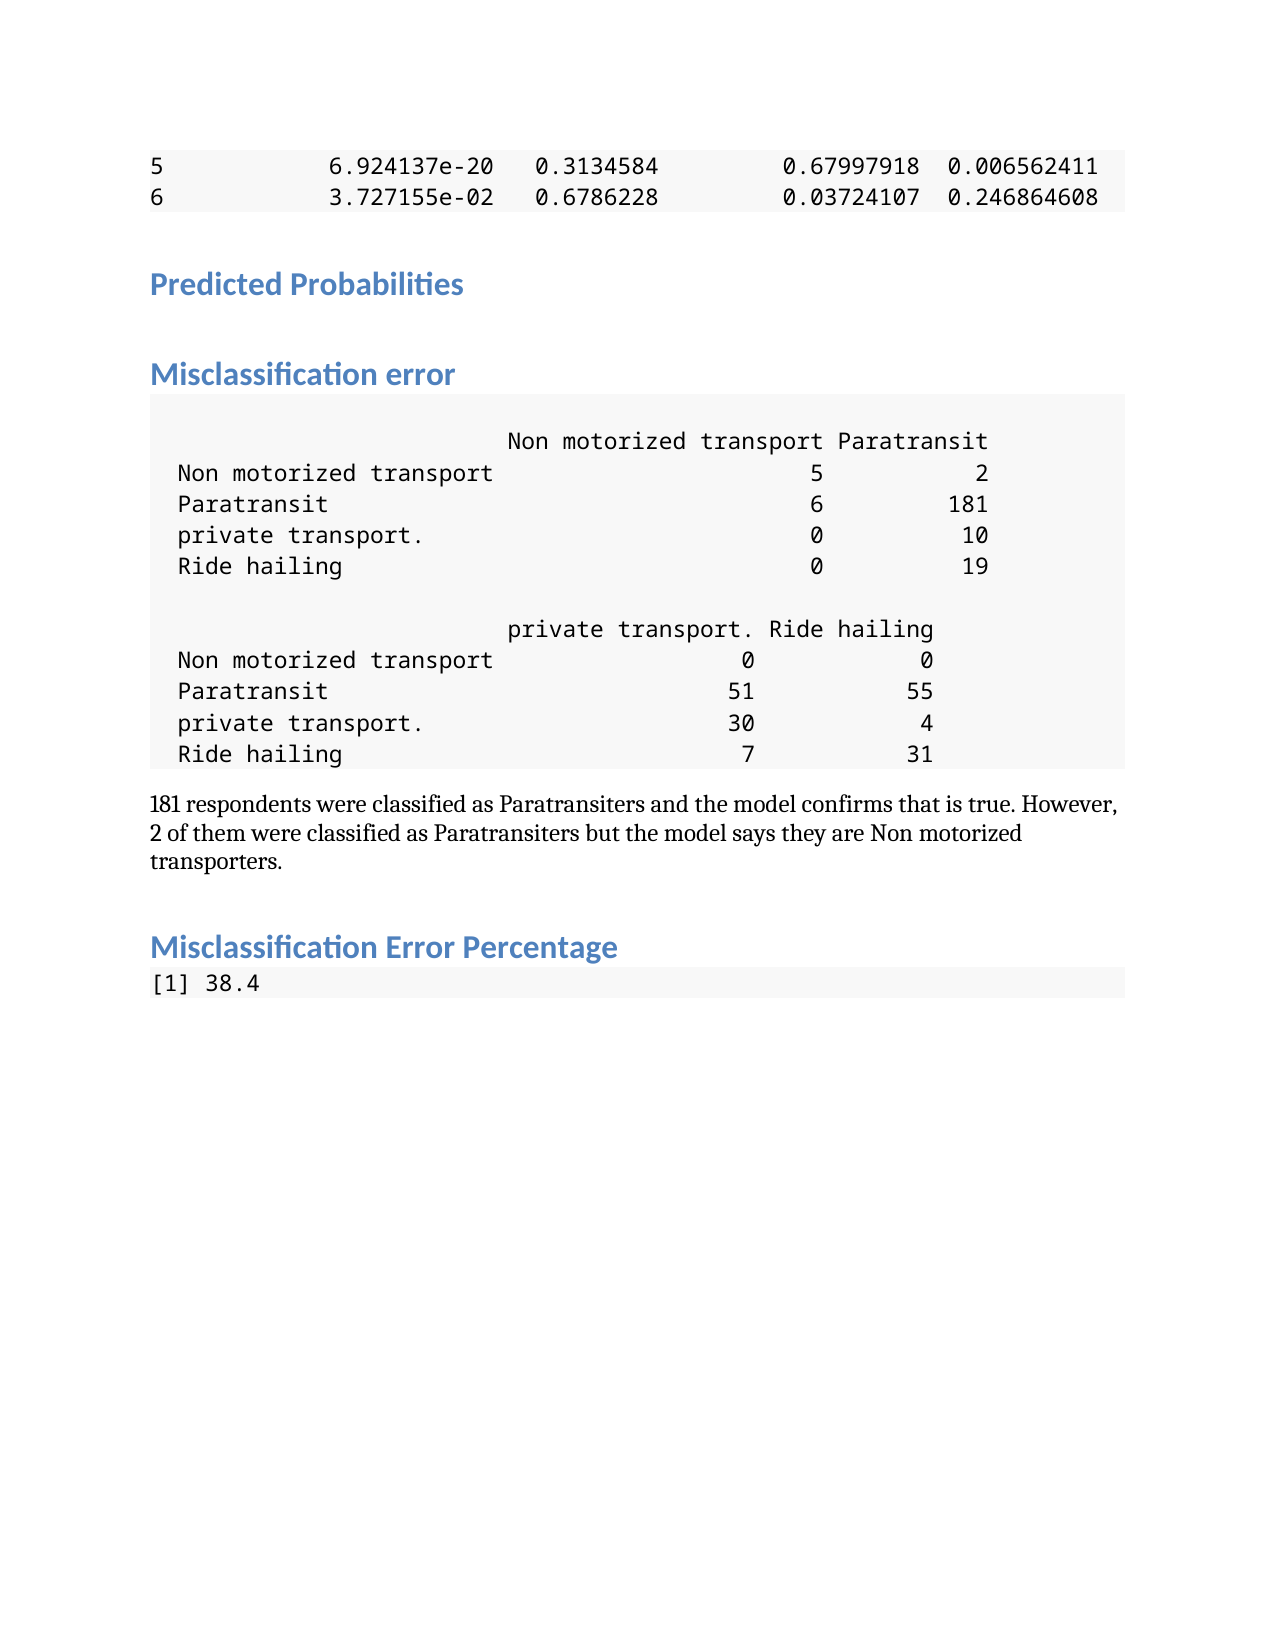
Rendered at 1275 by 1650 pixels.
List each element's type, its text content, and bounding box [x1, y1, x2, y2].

subtitle Misclassification error [150, 353, 1125, 394]
subtitle Predicted Probabilities [150, 262, 1125, 303]
subtitle Misclassification Error Percentage [150, 926, 1125, 967]
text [150, 150, 1125, 212]
text 181 respondents were classified as Paratransiters and the model confirms that is true. However, 2 of them were classified as Paratransiters but the model says they are Non motorized transporters. [150, 790, 1125, 876]
text Non motorized transport Paratransit Non motorized transport 5 2 Paratransit 6 181 private transport. 0 10 Ride hailing 0 19 private transport. Ride hailing Non motorized transport 0 0 Paratransit 51 55 private transport. 30 4 Ride hailing 7 31 [150, 394, 1125, 769]
text [1] 38.4 [150, 967, 1125, 998]
